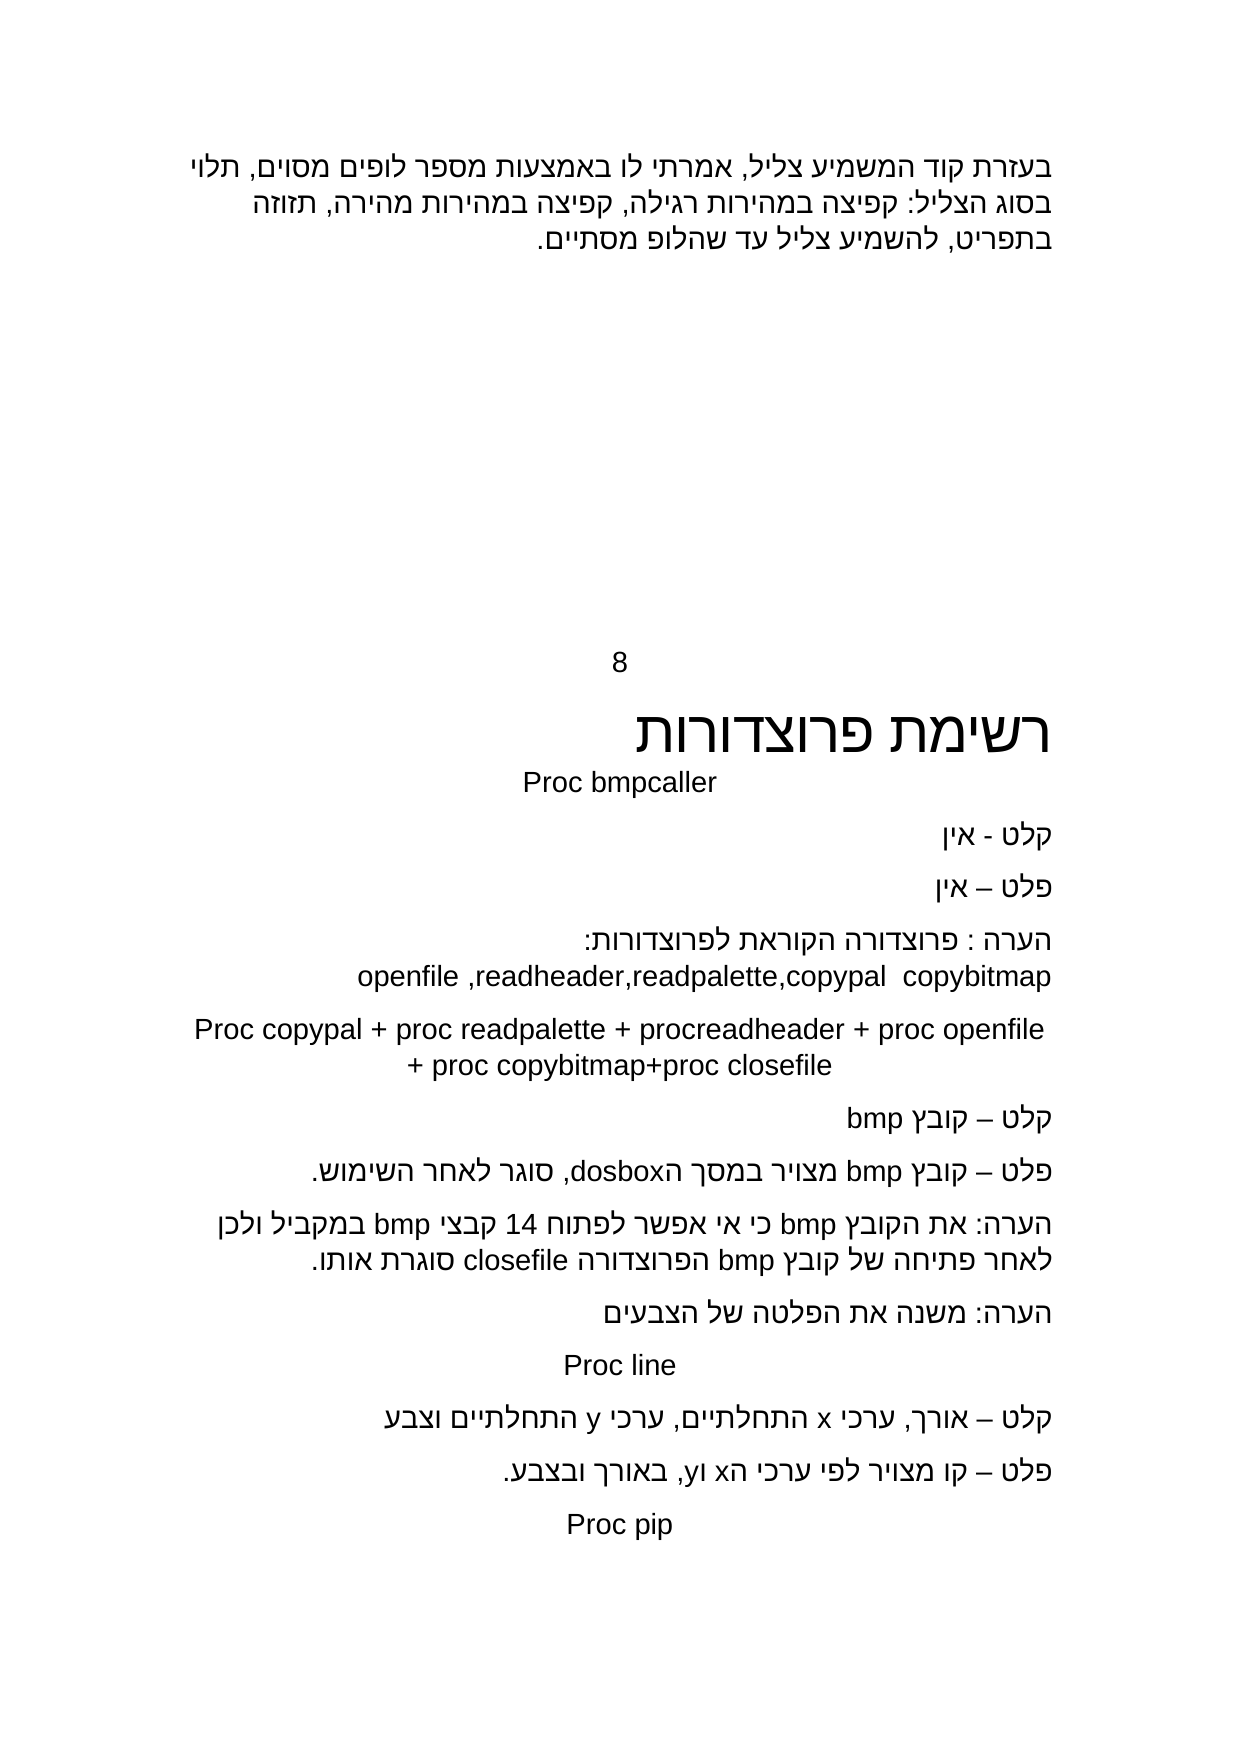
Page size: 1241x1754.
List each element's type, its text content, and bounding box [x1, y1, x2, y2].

text קלט – אורך, ערכי x התחלתיים, ערכי y התחלתיים וצבע [187, 1401, 1053, 1435]
text Proc line [187, 1348, 1053, 1382]
text Proc pip [187, 1507, 1053, 1540]
text הערה: משנה את הפלטה של הצבעים [187, 1296, 1053, 1329]
text הערה: את הקובץ bmp כי אי אפשר לפתוח 14 קבצי bmp במקביל ולכן לאחר פתיחה של קובץ bmp הפרוצדורה closefile סוגרת אותו. [187, 1207, 1053, 1276]
text Proc bmpcaller [187, 765, 1053, 798]
title רשימת פרוצדורות [187, 698, 1053, 765]
text פלט – אין [187, 870, 1053, 904]
text Proc copypal + proc readpalette + procreadheader + proc openfile + proc copybitmap+proc closefile [187, 1012, 1053, 1082]
text הערה : פרוצדורה הקוראת לפרוצדורות:openfile ,readheader,readpalette,copypal copybitmap [187, 923, 1053, 993]
text 8 [187, 645, 1053, 678]
text פלט – קובץ bmp מצויר במסך הdosbox, סוגר לאחר השימוש. [187, 1154, 1053, 1187]
text בעזרת קוד המשמיע צליל, אמרתי לו באמצעות מספר לופים מסוים, תלוי בסוג הצליל: קפיצה במהירות רגילה, קפיצה במהירות מהירה, תזוזה בתפריט, להשמיע צליל עד שהלופ מסתיים. [187, 150, 1053, 256]
text קלט – קובץ bmp [187, 1101, 1053, 1134]
text קלט - אין [187, 817, 1053, 851]
text פלט – קו מצויר לפי ערכי הx וy, באורך ובצבע. [187, 1454, 1053, 1488]
